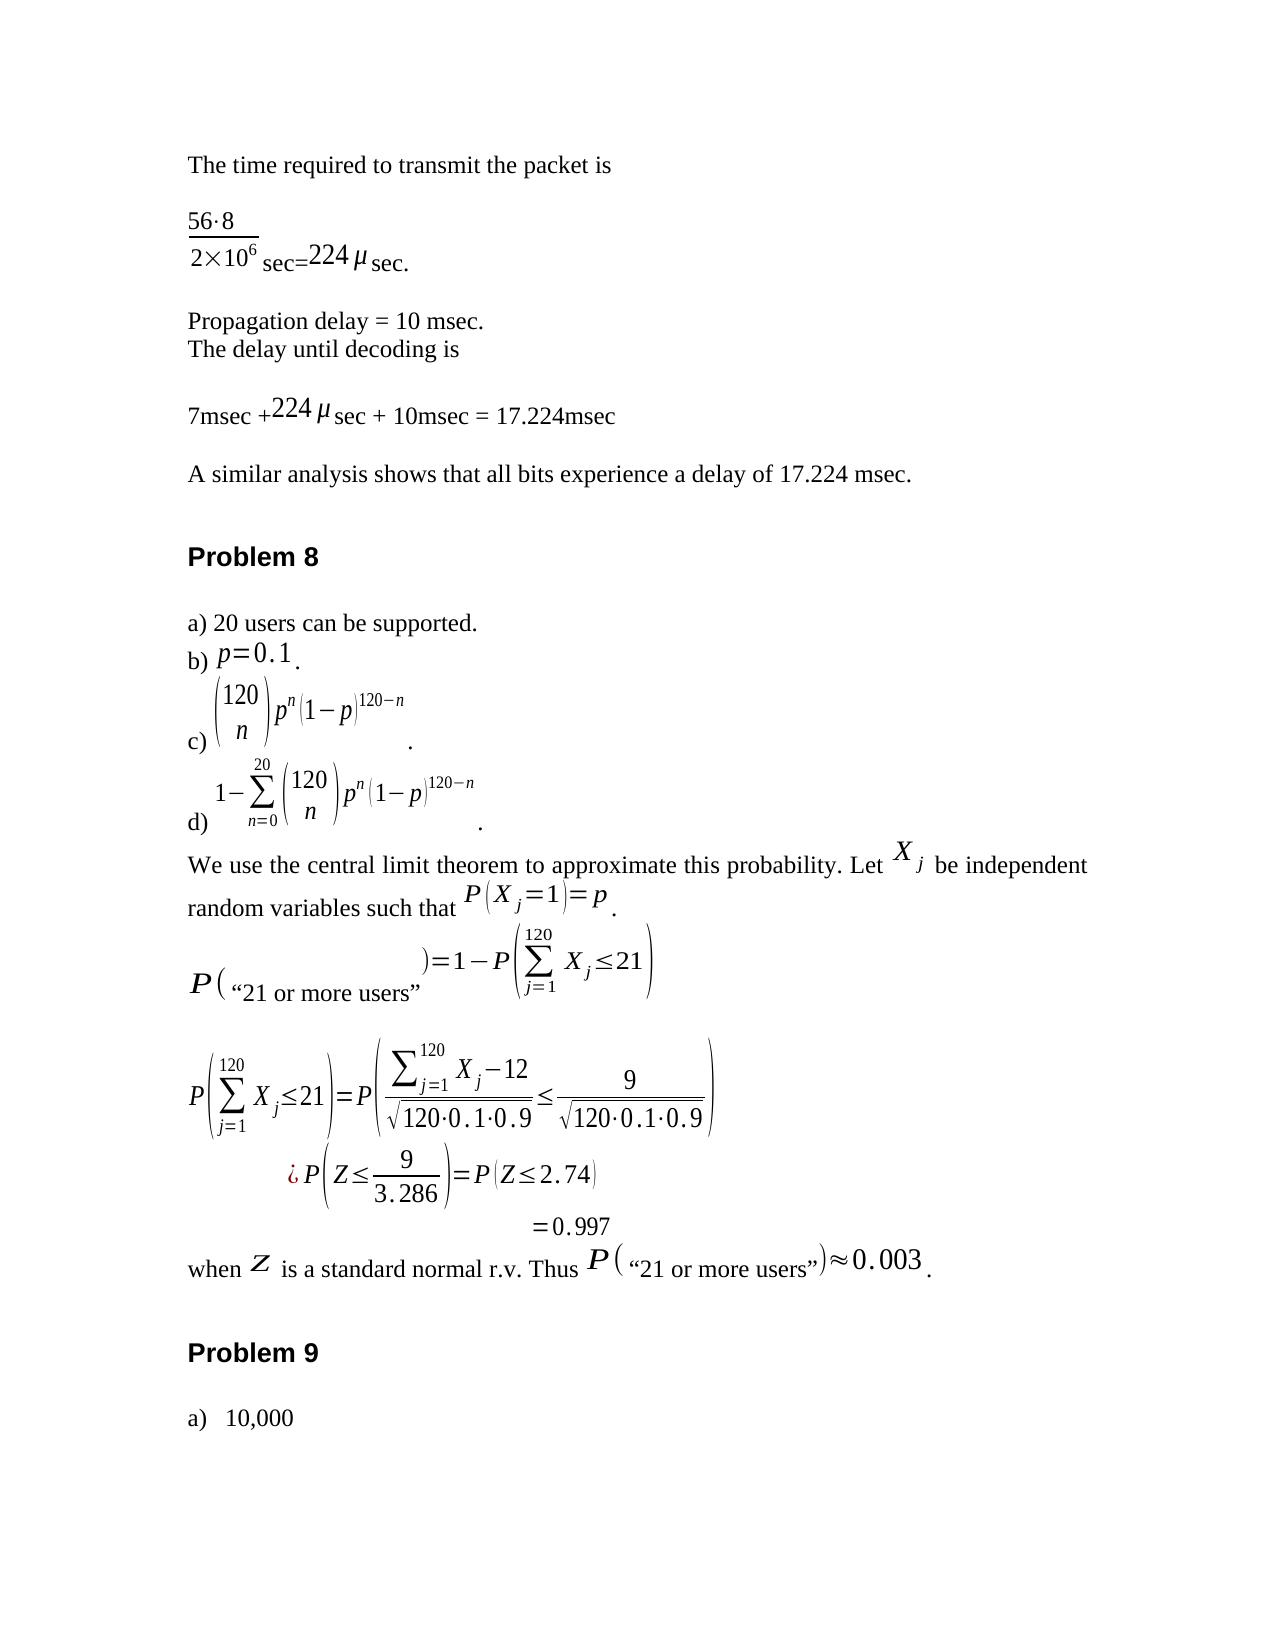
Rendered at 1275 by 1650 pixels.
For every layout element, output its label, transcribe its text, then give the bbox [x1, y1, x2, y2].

subtitle The delay until decoding is [187, 334, 1087, 363]
subtitle The time required to transmit the packet is [187, 150, 1087, 179]
subtitle We use the central limit theorem to approximate this probability. Let be independent random variables such that . [187, 836, 1087, 921]
subtitle d) . [187, 755, 1087, 836]
subtitle b) . [187, 636, 1087, 675]
subtitle Problem 8 [187, 541, 1087, 573]
subtitle Propagation delay = 10 msec. [187, 306, 1087, 334]
subtitle when is a standard normal r.v. Thus “21 or more users”. [187, 1241, 1087, 1283]
subtitle 7msec +sec + 10msec = 17.224msec [187, 392, 1087, 430]
subtitle Problem 9 [187, 1337, 1087, 1368]
subtitle A similar analysis shows that all bits experience a delay of 17.224 msec. [187, 459, 1087, 488]
subtitle a) 20 users can be supported. [187, 608, 1087, 636]
subtitle 10,000 [187, 1403, 1087, 1432]
subtitle c) . [187, 675, 1087, 755]
subtitle sec=sec. [187, 207, 1087, 277]
subtitle “21 or more users” [187, 921, 1087, 1006]
